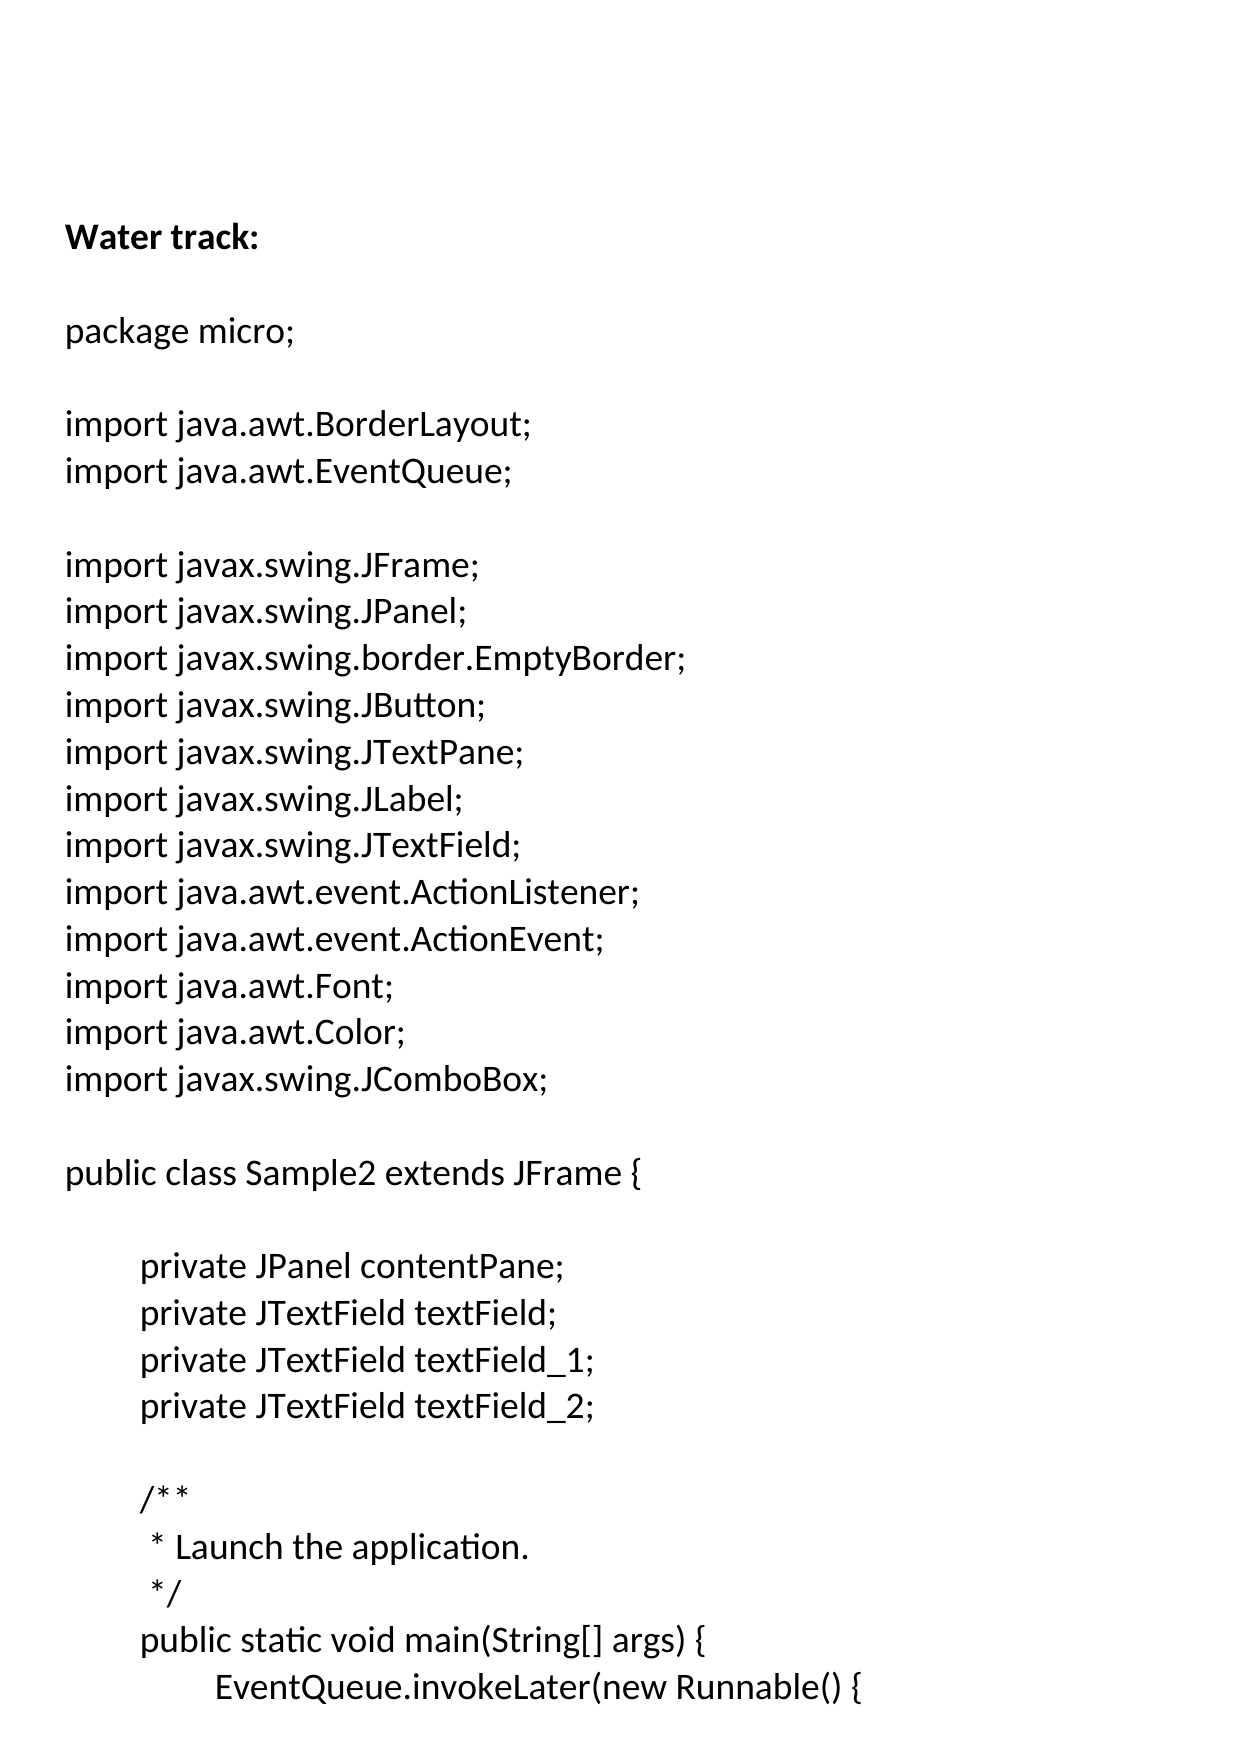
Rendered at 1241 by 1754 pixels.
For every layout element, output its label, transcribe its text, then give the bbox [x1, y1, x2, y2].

text /** [64, 1476, 1178, 1522]
text * Launch the application. [64, 1523, 1178, 1569]
text import java.awt.EventQueue; [64, 447, 1178, 493]
text public class Sample2 extends JFrame { [64, 1149, 1178, 1194]
text Water track: [64, 213, 1178, 259]
text private JPanel contentPane; [64, 1242, 1178, 1288]
text import javax.swing.JTextField; [64, 821, 1178, 867]
text import java.awt.event.ActionListener; [64, 868, 1178, 914]
text import java.awt.BorderLayout; [64, 400, 1178, 446]
text public static void main(String[] args) { [64, 1616, 1178, 1662]
text private JTextField textField; [64, 1289, 1178, 1335]
text import javax.swing.JFrame; [64, 541, 1178, 586]
text import javax.swing.JPanel; [64, 587, 1178, 633]
text import javax.swing.JComboBox; [64, 1055, 1178, 1101]
text import javax.swing.JTextPane; [64, 728, 1178, 773]
text package micro; [64, 307, 1178, 353]
text EventQueue.invokeLater(new Runnable() { [64, 1663, 1178, 1709]
text private JTextField textField_1; [64, 1336, 1178, 1382]
text import javax.swing.border.EmptyBorder; [64, 634, 1178, 680]
text import java.awt.Color; [64, 1008, 1178, 1054]
text import java.awt.Font; [64, 962, 1178, 1007]
text import javax.swing.JButton; [64, 681, 1178, 727]
text private JTextField textField_2; [64, 1382, 1178, 1428]
text */ [64, 1569, 1178, 1615]
text import javax.swing.JLabel; [64, 774, 1178, 820]
text import java.awt.event.ActionEvent; [64, 915, 1178, 961]
